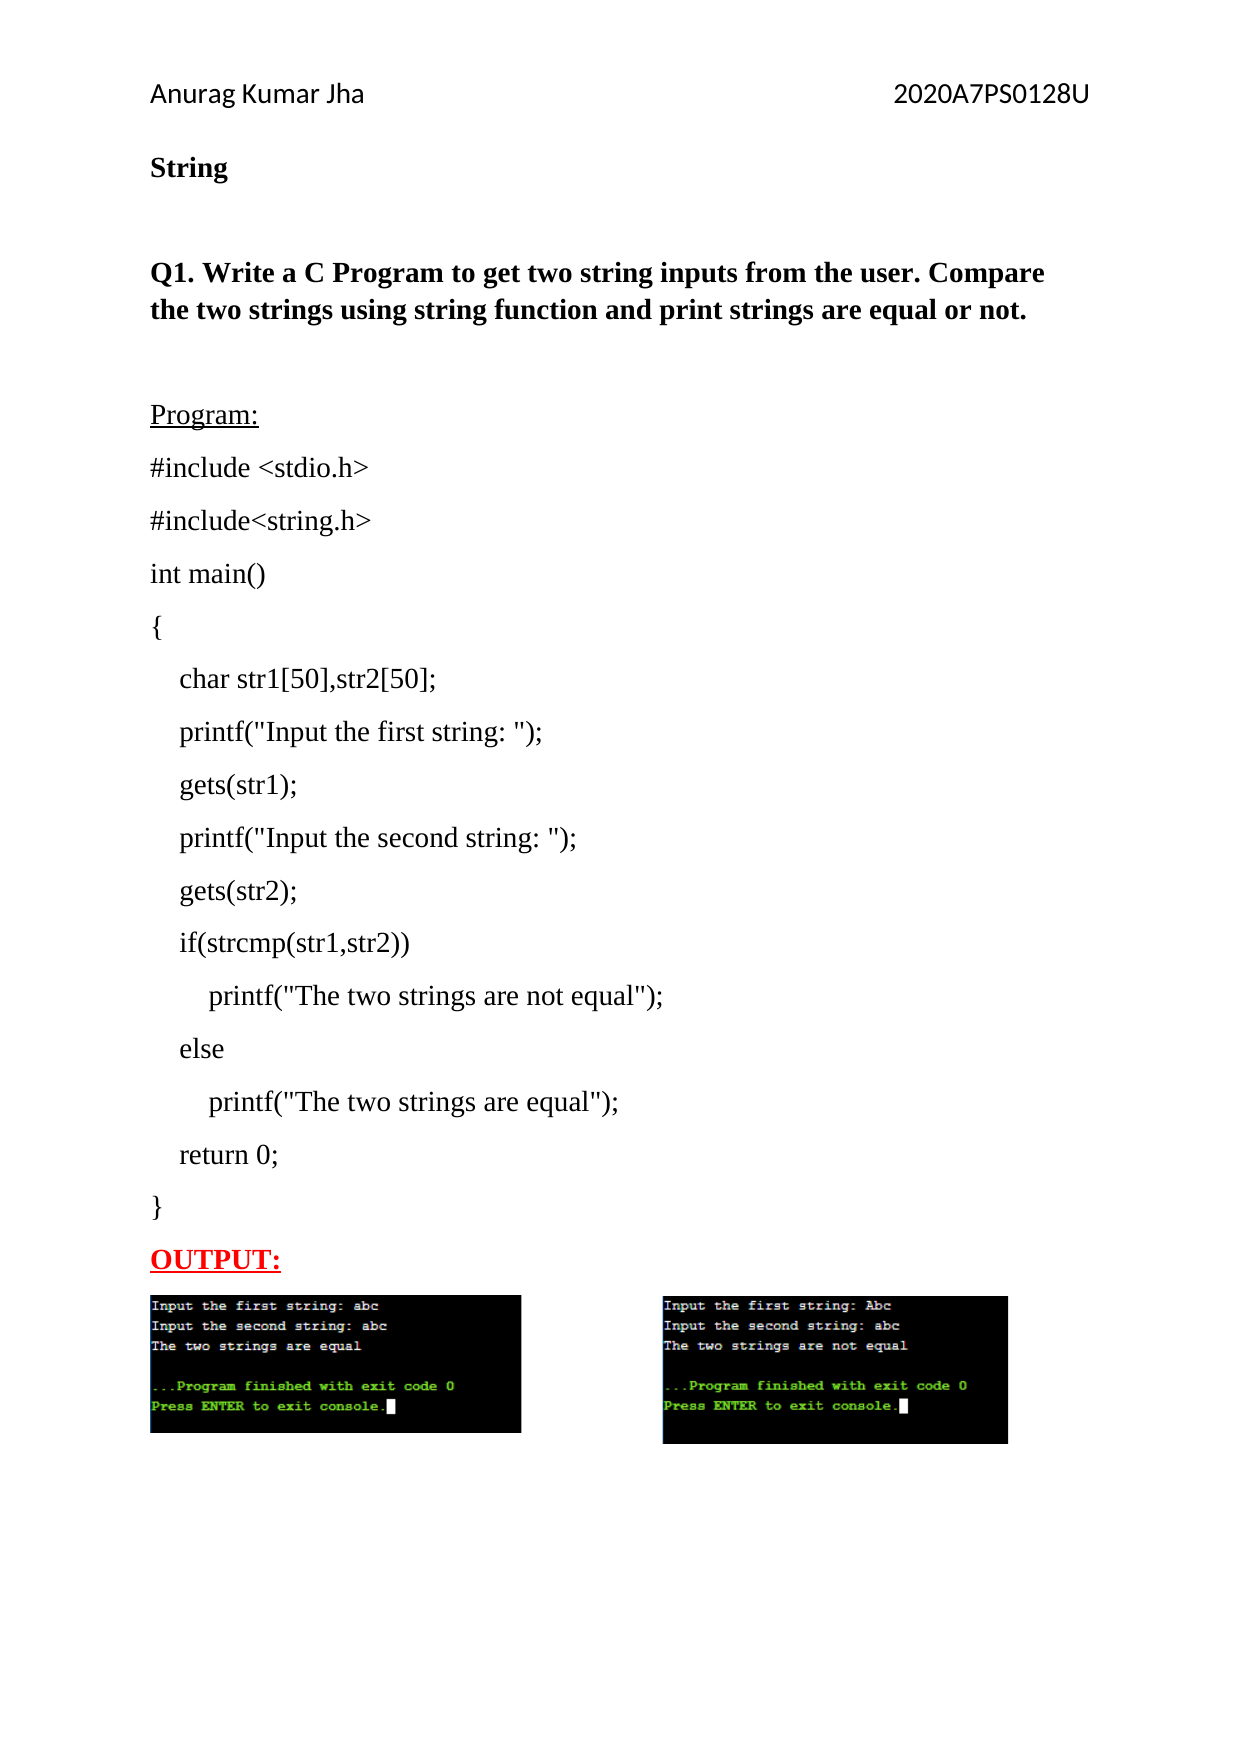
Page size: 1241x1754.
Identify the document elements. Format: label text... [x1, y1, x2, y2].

text { [150, 609, 1090, 642]
text #include <stdio.h> [150, 450, 1090, 484]
text gets(str1); [150, 767, 1090, 801]
text #include<string.h> [150, 503, 1090, 537]
picture [150, 1295, 522, 1433]
text printf("Input the first string: "); [150, 714, 1090, 748]
text Q1. Write a C Program to get two string inputs from the user. Compare the two strings using string function and print strings are equal or not. [150, 256, 1090, 325]
text gets(str2); [150, 873, 1090, 906]
text OUTPUT: [150, 1242, 1090, 1276]
text printf("The two strings are equal"); [150, 1084, 1090, 1117]
text else [150, 1031, 1090, 1065]
text if(strcmp(str1,str2)) [150, 926, 1090, 959]
text String [150, 150, 1090, 183]
text Program: [150, 397, 1090, 431]
text int main() [150, 556, 1090, 589]
text printf("The two strings are not equal"); [150, 978, 1090, 1012]
picture [661, 1296, 1008, 1443]
text printf("Input the second string: "); [150, 820, 1090, 853]
text } [150, 1189, 1090, 1223]
text return 0; [150, 1137, 1090, 1170]
text char str1[50],str2[50]; [150, 661, 1090, 695]
